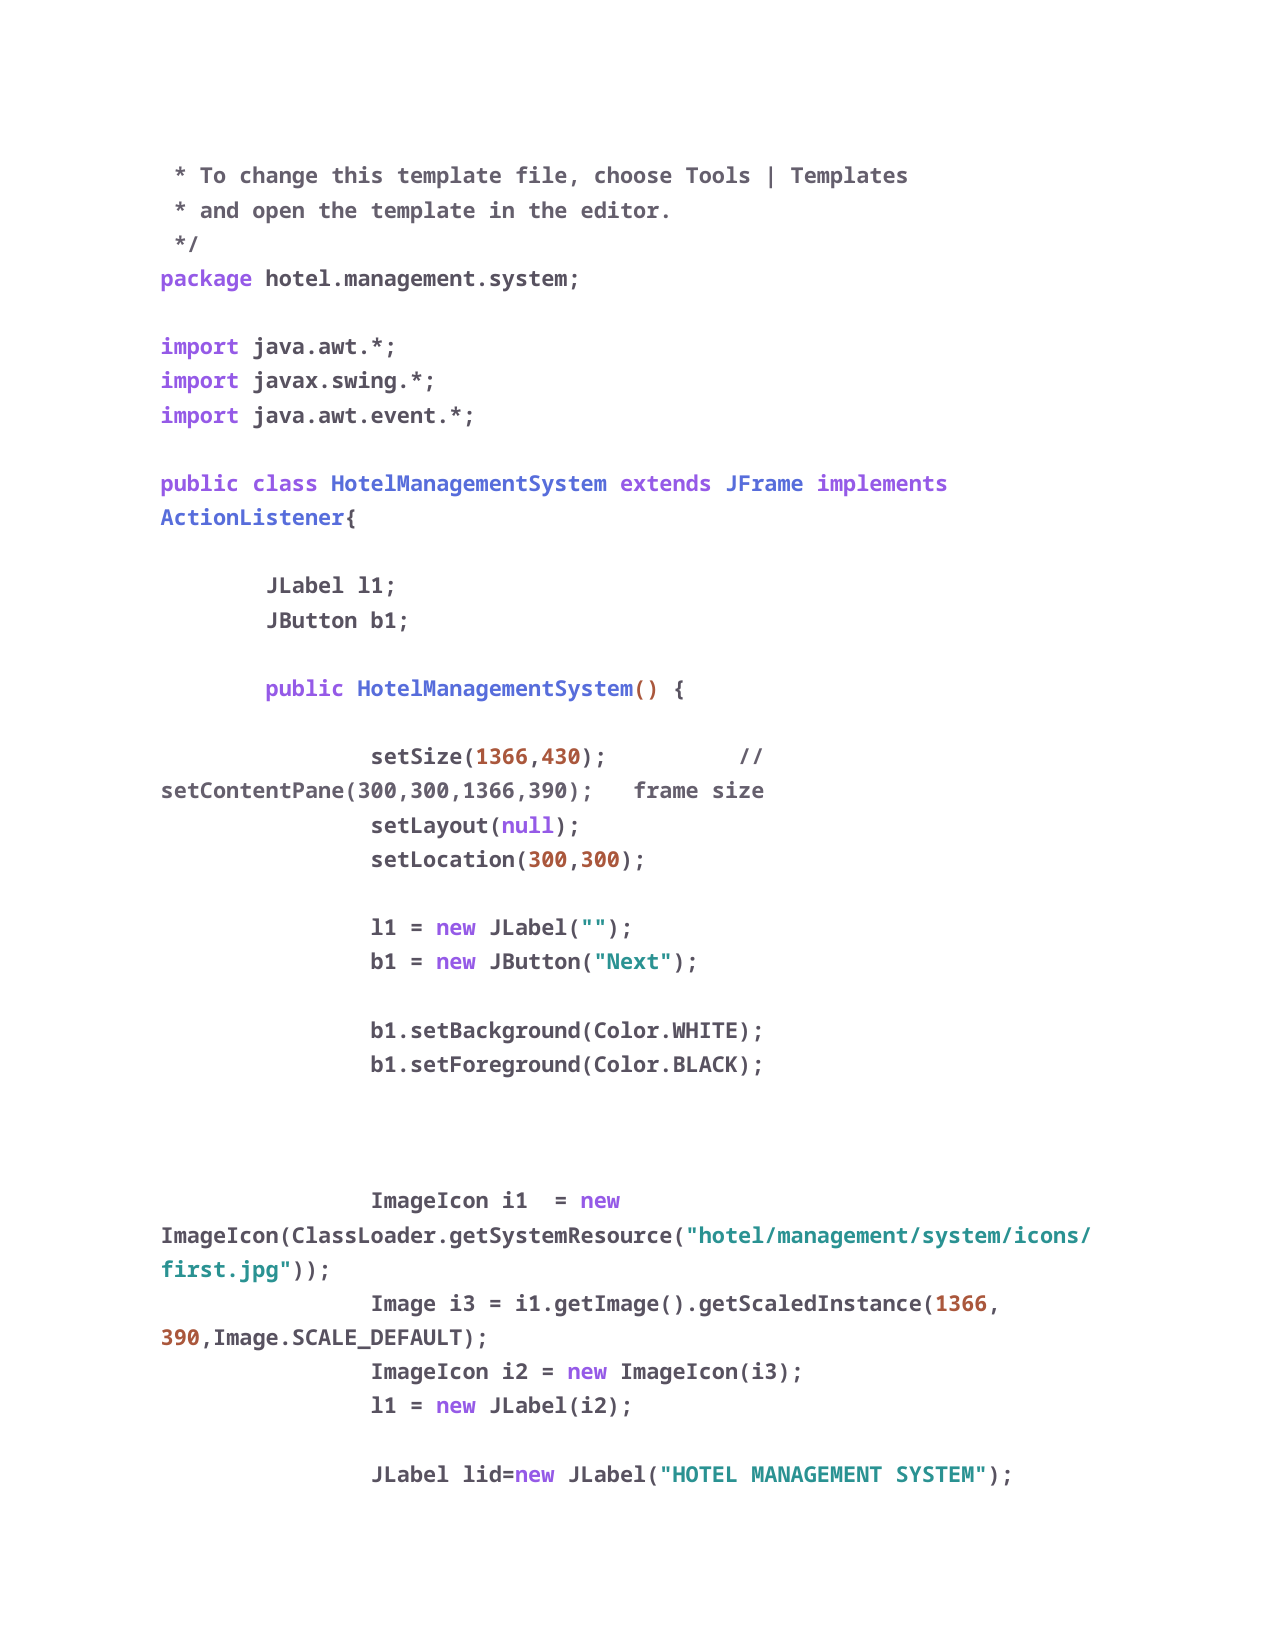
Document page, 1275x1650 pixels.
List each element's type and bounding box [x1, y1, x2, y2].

table_header [150, 150, 1125, 1499]
